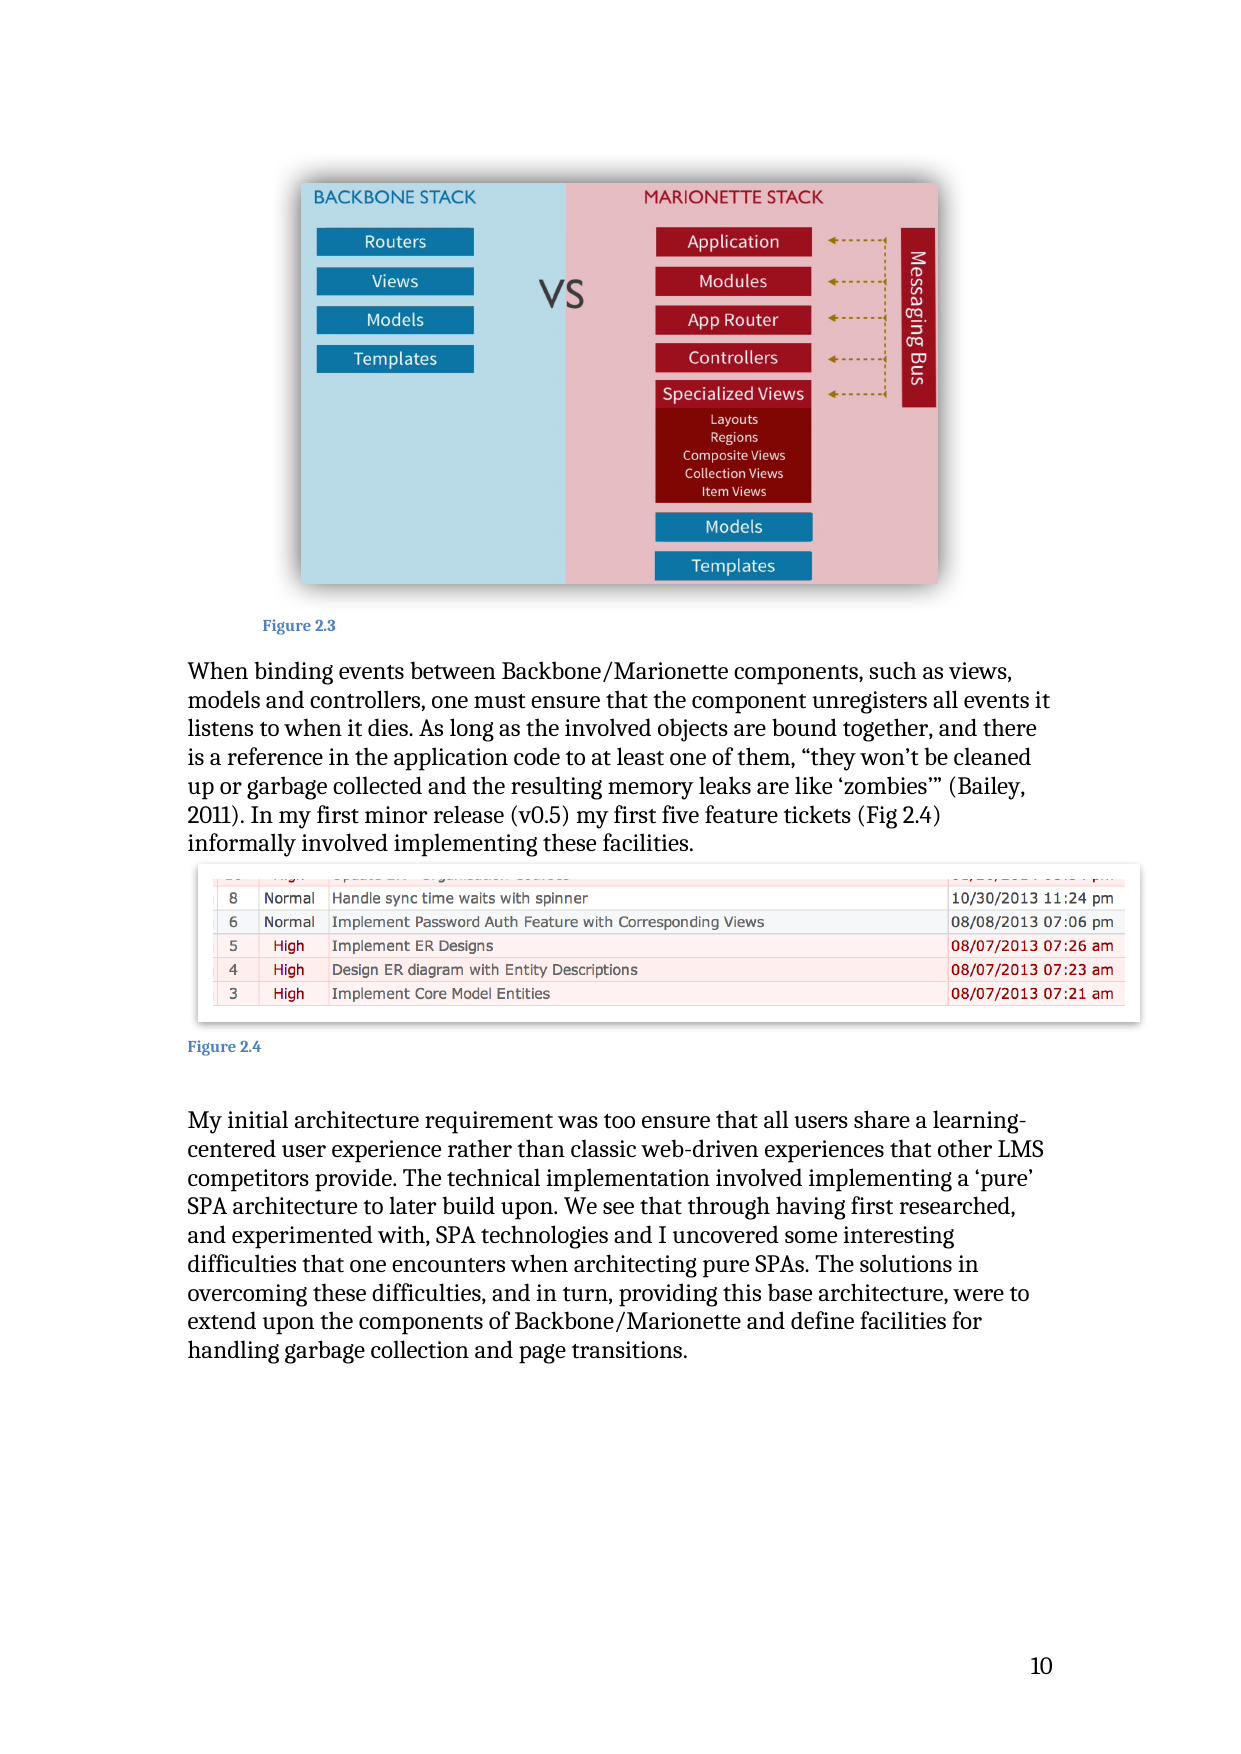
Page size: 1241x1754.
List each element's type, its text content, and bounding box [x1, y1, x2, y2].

picture [301, 183, 938, 584]
text When binding events between Backbone/Marionette components, such as views, models and controllers, one must ensure that the component unregisters all events it listens to when it dies. As long as the involved objects are bound together, and there is a reference in the application code to at least one of them, “they won’t be cleaned up or garbage collected and the resulting memory leaks are like ‘zombies’” (Bailey, 2011). In my first minor release (v0.5) my first five feature tickets (Fig 2.4) informally involved implementing these facilities. [187, 657, 1053, 858]
text Figure 2.3 [262, 617, 1053, 636]
text Figure 2.4 [187, 1037, 1053, 1056]
text My initial architecture requirement was too ensure that all users share a learning-centered user experience rather than classic web-driven experiences that other LMS competitors provide. The technical implementation involved implementing a ‘pure’ SPA architecture to later build upon. We see that through having first researched, and experimented with, SPA technologies and I uncovered some interesting difficulties that one encounters when architecting pure SPAs. The solutions in overcoming these difficulties, and in turn, providing this base architecture, were to extend upon the components of Backbone/Marionette and define facilities for handling garbage collection and page transitions. [187, 1106, 1053, 1365]
picture [213, 879, 1125, 1008]
